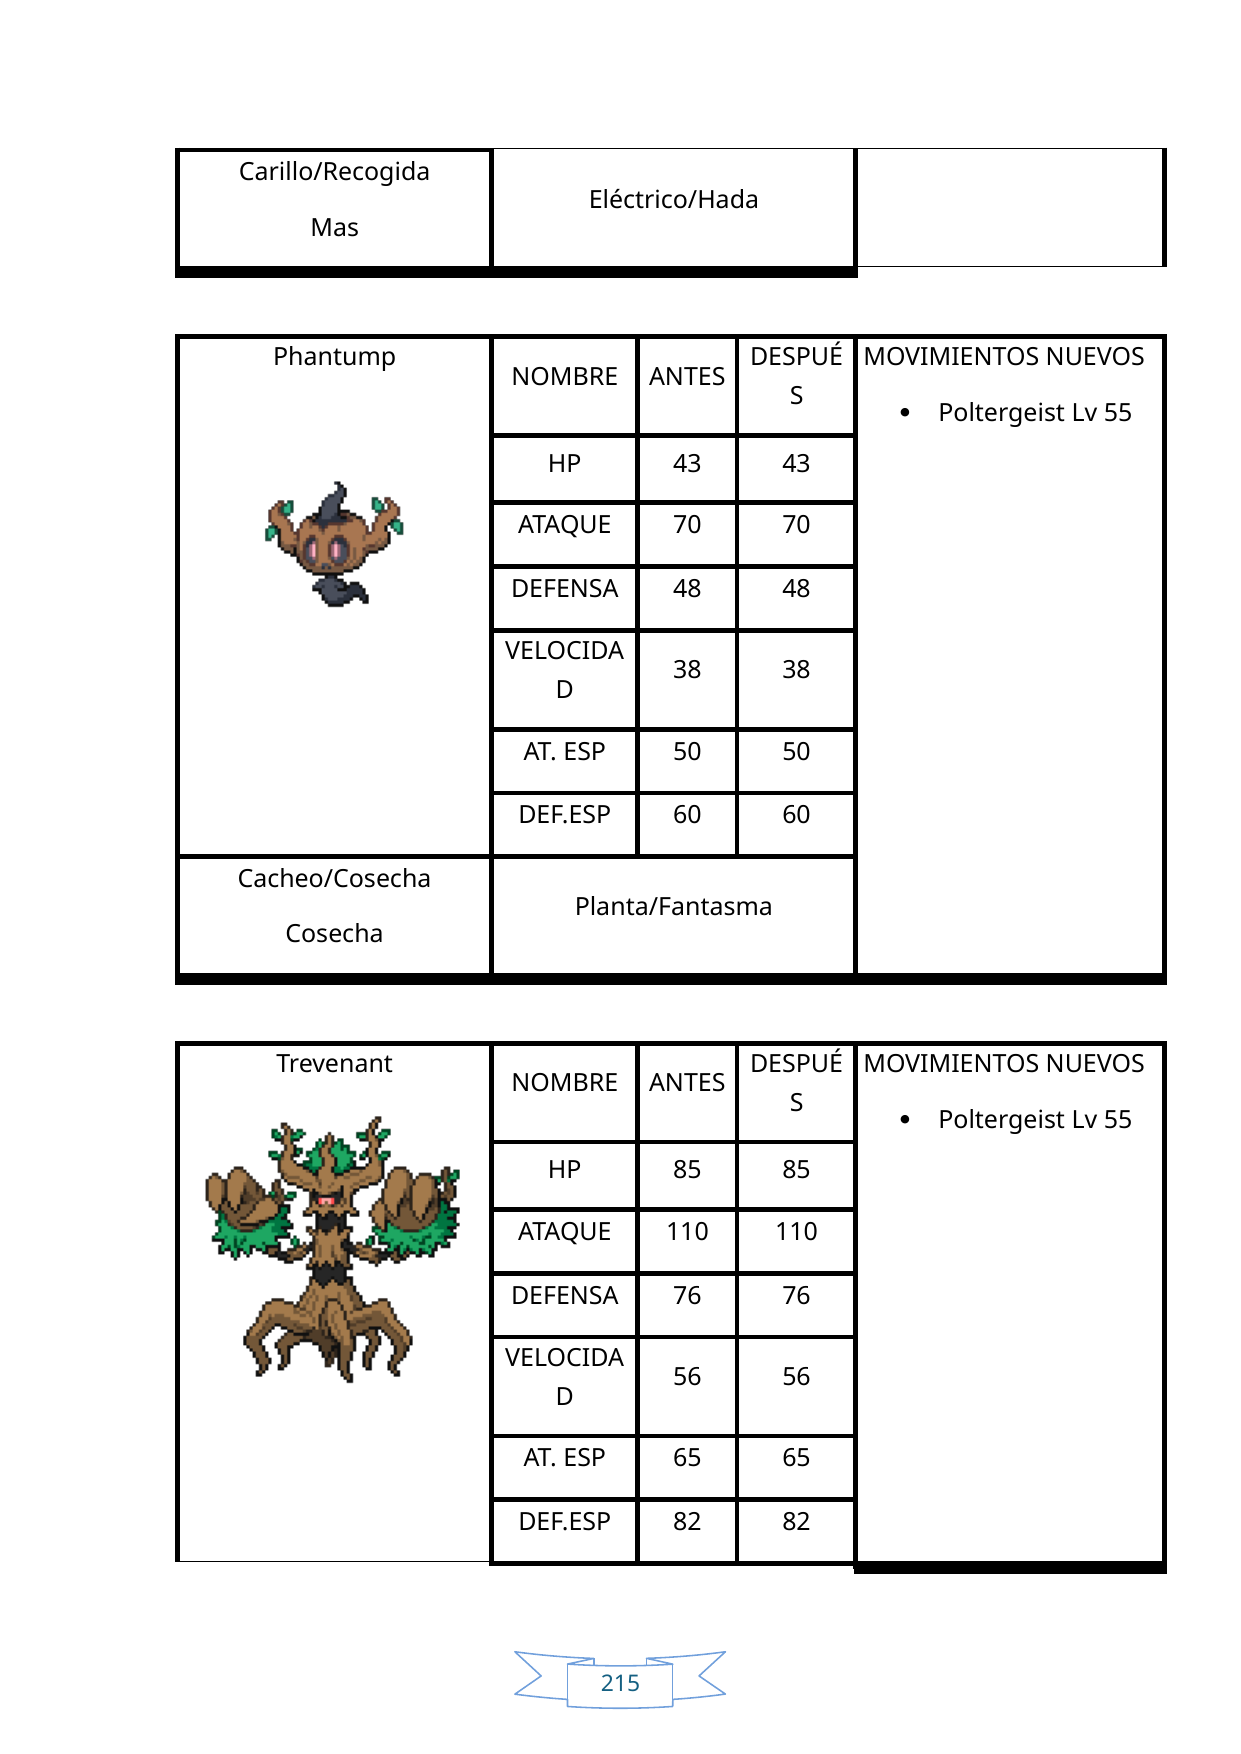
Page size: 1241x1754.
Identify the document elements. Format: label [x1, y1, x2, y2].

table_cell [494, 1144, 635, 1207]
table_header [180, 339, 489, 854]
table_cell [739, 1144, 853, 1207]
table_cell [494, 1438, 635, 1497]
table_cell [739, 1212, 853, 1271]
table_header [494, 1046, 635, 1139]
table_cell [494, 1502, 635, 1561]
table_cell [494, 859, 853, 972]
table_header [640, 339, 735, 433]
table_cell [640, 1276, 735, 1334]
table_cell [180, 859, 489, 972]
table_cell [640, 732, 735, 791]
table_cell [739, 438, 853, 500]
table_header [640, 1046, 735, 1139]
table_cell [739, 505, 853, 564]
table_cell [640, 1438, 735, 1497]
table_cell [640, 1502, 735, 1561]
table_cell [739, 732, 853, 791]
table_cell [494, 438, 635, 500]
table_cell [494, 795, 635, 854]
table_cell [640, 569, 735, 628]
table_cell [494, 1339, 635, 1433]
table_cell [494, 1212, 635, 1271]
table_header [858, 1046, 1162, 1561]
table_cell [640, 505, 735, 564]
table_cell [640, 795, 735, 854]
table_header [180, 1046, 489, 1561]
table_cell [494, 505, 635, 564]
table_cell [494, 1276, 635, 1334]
picture [184, 394, 485, 695]
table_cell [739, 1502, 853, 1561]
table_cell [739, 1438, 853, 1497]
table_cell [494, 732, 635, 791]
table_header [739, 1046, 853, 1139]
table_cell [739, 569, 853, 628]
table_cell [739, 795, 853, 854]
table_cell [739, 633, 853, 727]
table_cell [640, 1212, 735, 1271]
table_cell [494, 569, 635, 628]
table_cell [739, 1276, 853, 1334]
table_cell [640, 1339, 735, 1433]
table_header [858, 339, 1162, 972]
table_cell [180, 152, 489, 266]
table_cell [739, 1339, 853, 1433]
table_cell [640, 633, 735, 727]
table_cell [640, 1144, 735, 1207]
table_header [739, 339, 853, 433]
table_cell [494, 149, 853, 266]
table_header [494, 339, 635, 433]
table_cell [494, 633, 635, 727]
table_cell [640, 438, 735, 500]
picture [184, 1101, 485, 1402]
